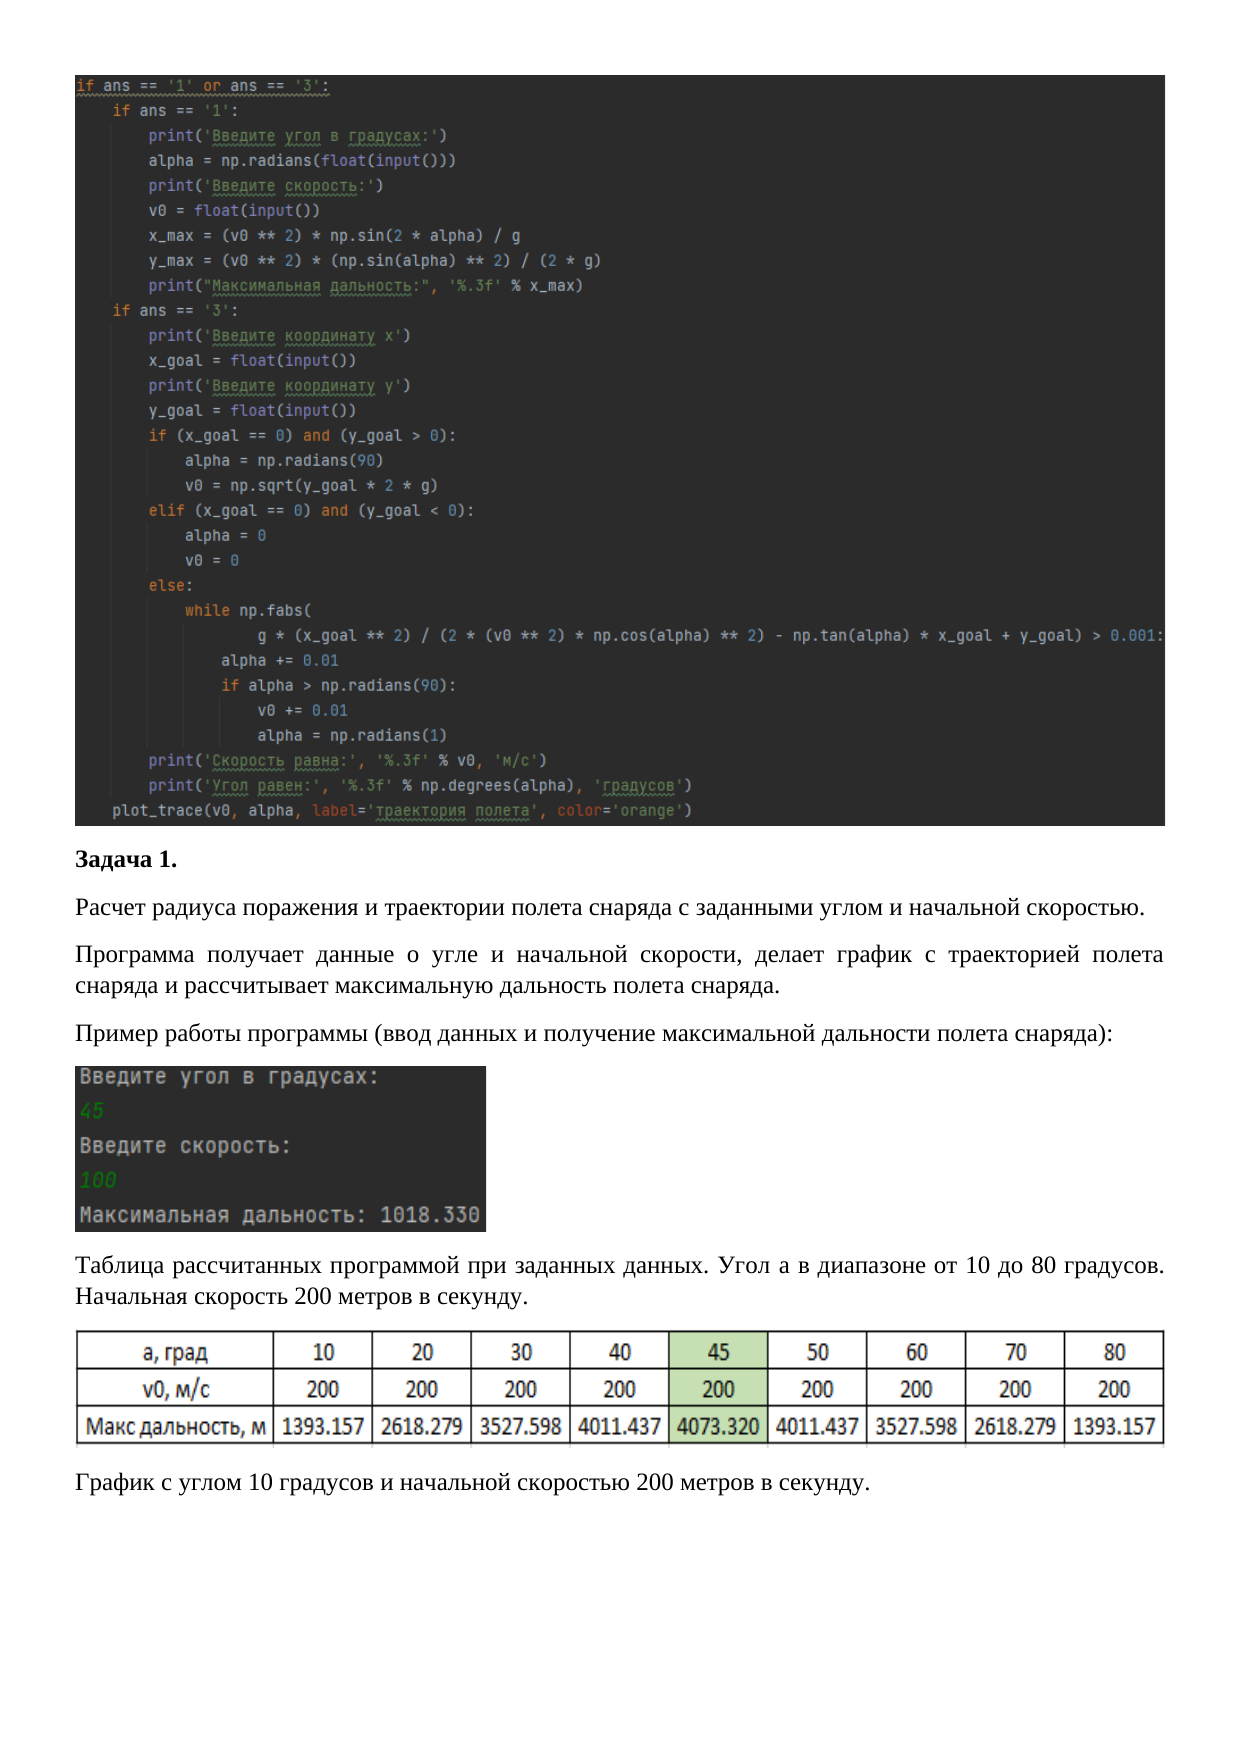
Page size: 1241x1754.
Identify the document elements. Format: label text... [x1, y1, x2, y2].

text Программа получает данные о угле и начальной скорости, делает график с траекторией полета снаряда и рассчитывает максимальную дальность полета снаряда. [75, 939, 1165, 999]
picture [75, 1329, 1166, 1448]
text Таблица рассчитанных программой при заданных данных. Угол a в диапазоне от 10 до 80 градусов. Начальная скорость 200 метров в секунду. [75, 1250, 1165, 1310]
text График с углом 10 градусов и начальной скоростью 200 метров в секунду. [75, 1467, 1165, 1496]
text Задача 1. [75, 844, 1165, 873]
picture [75, 75, 1166, 826]
text Расчет радиуса поражения и траектории полета снаряда с заданными углом и начальной скоростью. [75, 892, 1165, 921]
text Пример работы программы (ввод данных и получение максимальной дальности полета снаряда): [75, 1018, 1165, 1047]
picture [75, 1066, 487, 1232]
